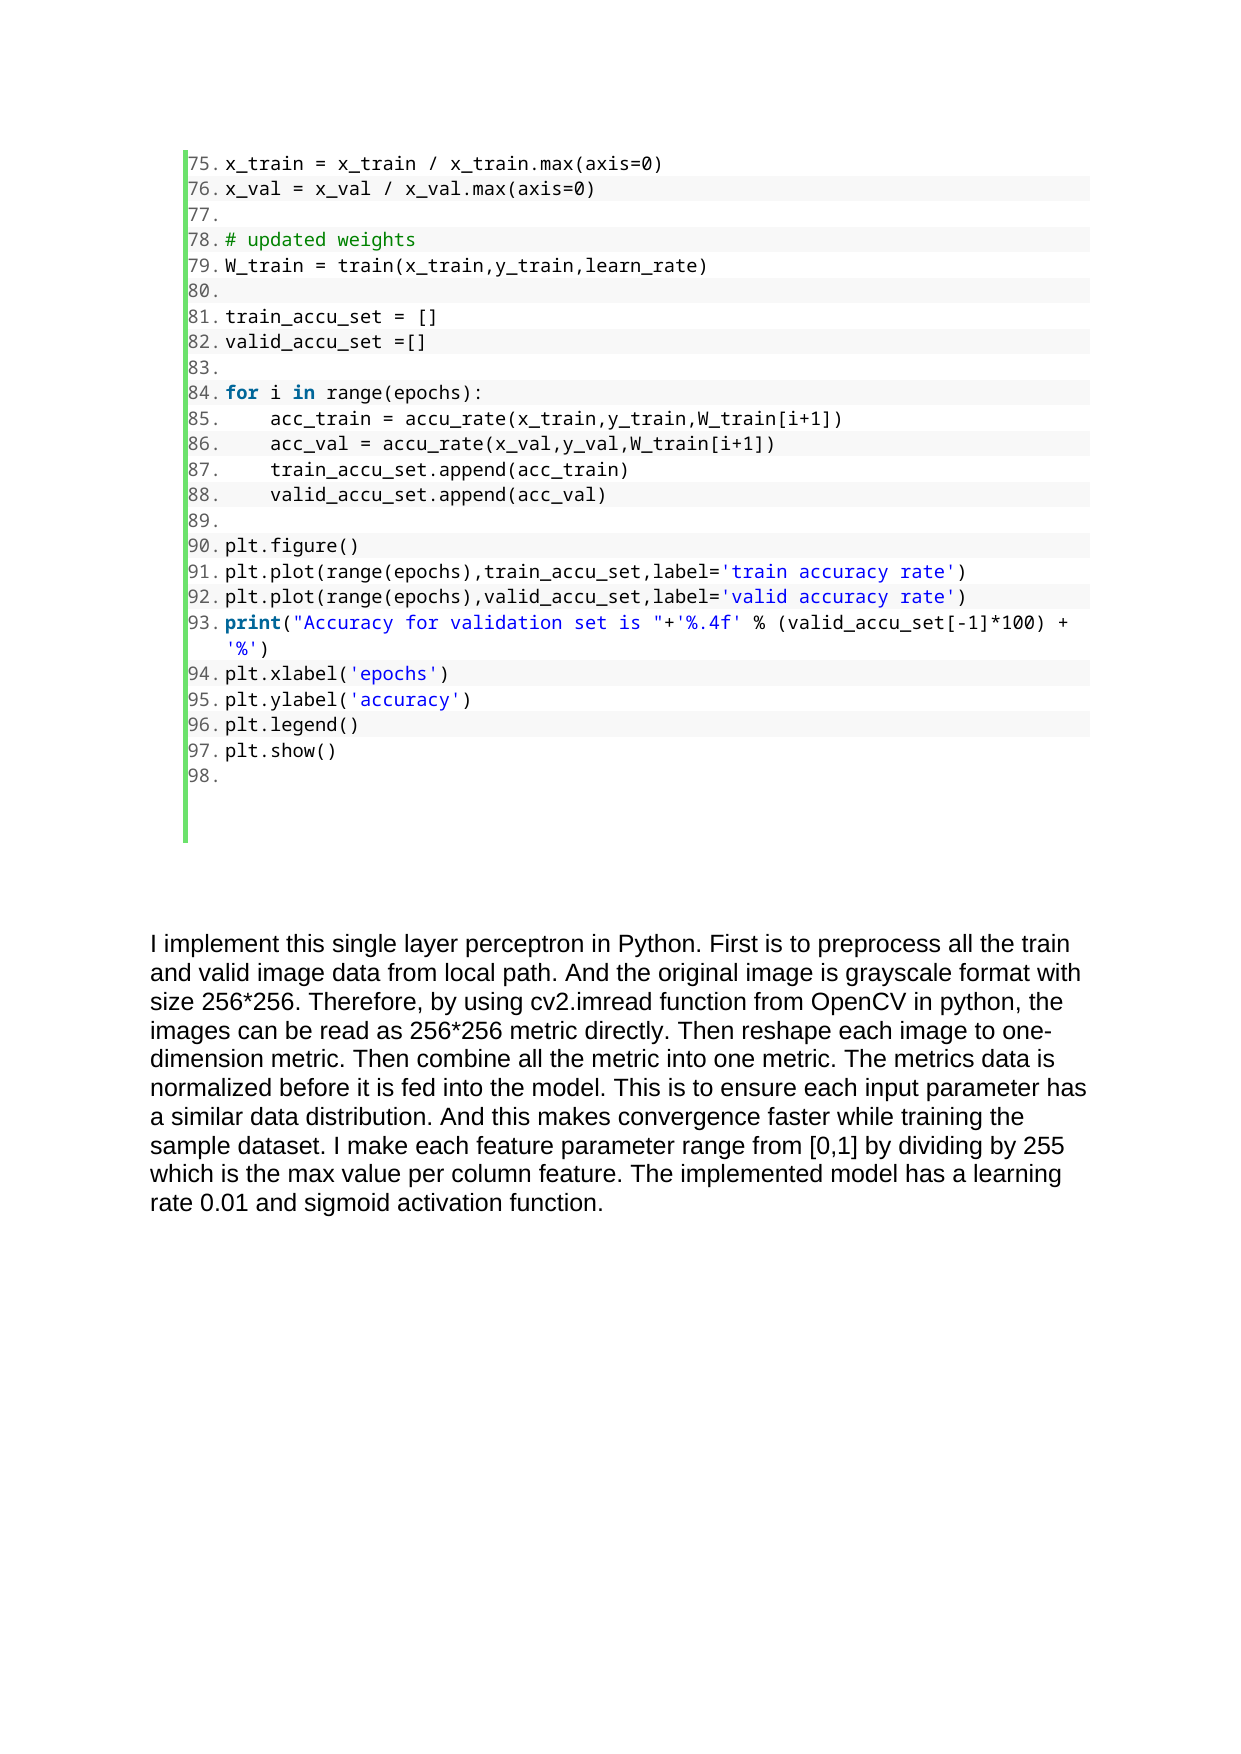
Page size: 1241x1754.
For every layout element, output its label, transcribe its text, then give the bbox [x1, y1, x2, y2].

list plt.plot(range(epochs),train_accu_set,label='train accuracy rate') [188, 558, 1090, 584]
list # updated weights [188, 227, 1090, 252]
list plt.figure() [188, 533, 1090, 558]
list print("Accuracy for validation set is "+'%.4f' % (valid_accu_set[-1]*100) + '%') [188, 609, 1090, 660]
list acc_val = accu_rate(x_val,y_val,W_train[i+1]) [188, 431, 1090, 456]
list plt.ylabel('accuracy') [188, 686, 1090, 711]
list W_train = train(x_train,y_train,learn_rate) [188, 252, 1090, 278]
list valid_accu_set =[] [188, 329, 1090, 354]
list plt.plot(range(epochs),valid_accu_set,label='valid accuracy rate') [188, 584, 1090, 609]
list plt.legend() [188, 711, 1090, 737]
list plt.xlabel('epochs') [188, 660, 1090, 686]
list for i in range(epochs): [188, 380, 1090, 405]
list x_train = x_train / x_train.max(axis=0) [188, 150, 1090, 176]
text I implement this single layer perceptron in Python. First is to preprocess all the train and valid image data from local path. And the original image is grayscale format with size 256*256. Therefore, by using cv2.imread function from OpenCV in python, the images can be read as 256*256 metric directly. Then reshape each image to one-dimension metric. Then combine all the metric into one metric. The metrics data is normalized before it is fed into the model. This is to ensure each input parameter has a similar data distribution. And this makes convergence faster while training the sample dataset. I make each feature parameter range from [0,1] by dividing by 255 which is the max value per column feature. The implemented model has a learning rate 0.01 and sigmoid activation function. [150, 929, 1090, 1217]
list train_accu_set.append(acc_train) [188, 456, 1090, 482]
list x_val = x_val / x_val.max(axis=0) [188, 176, 1090, 201]
list plt.show() [188, 737, 1090, 762]
list valid_accu_set.append(acc_val) [188, 482, 1090, 507]
list acc_train = accu_rate(x_train,y_train,W_train[i+1]) [188, 405, 1090, 431]
list train_accu_set = [] [188, 303, 1090, 329]
